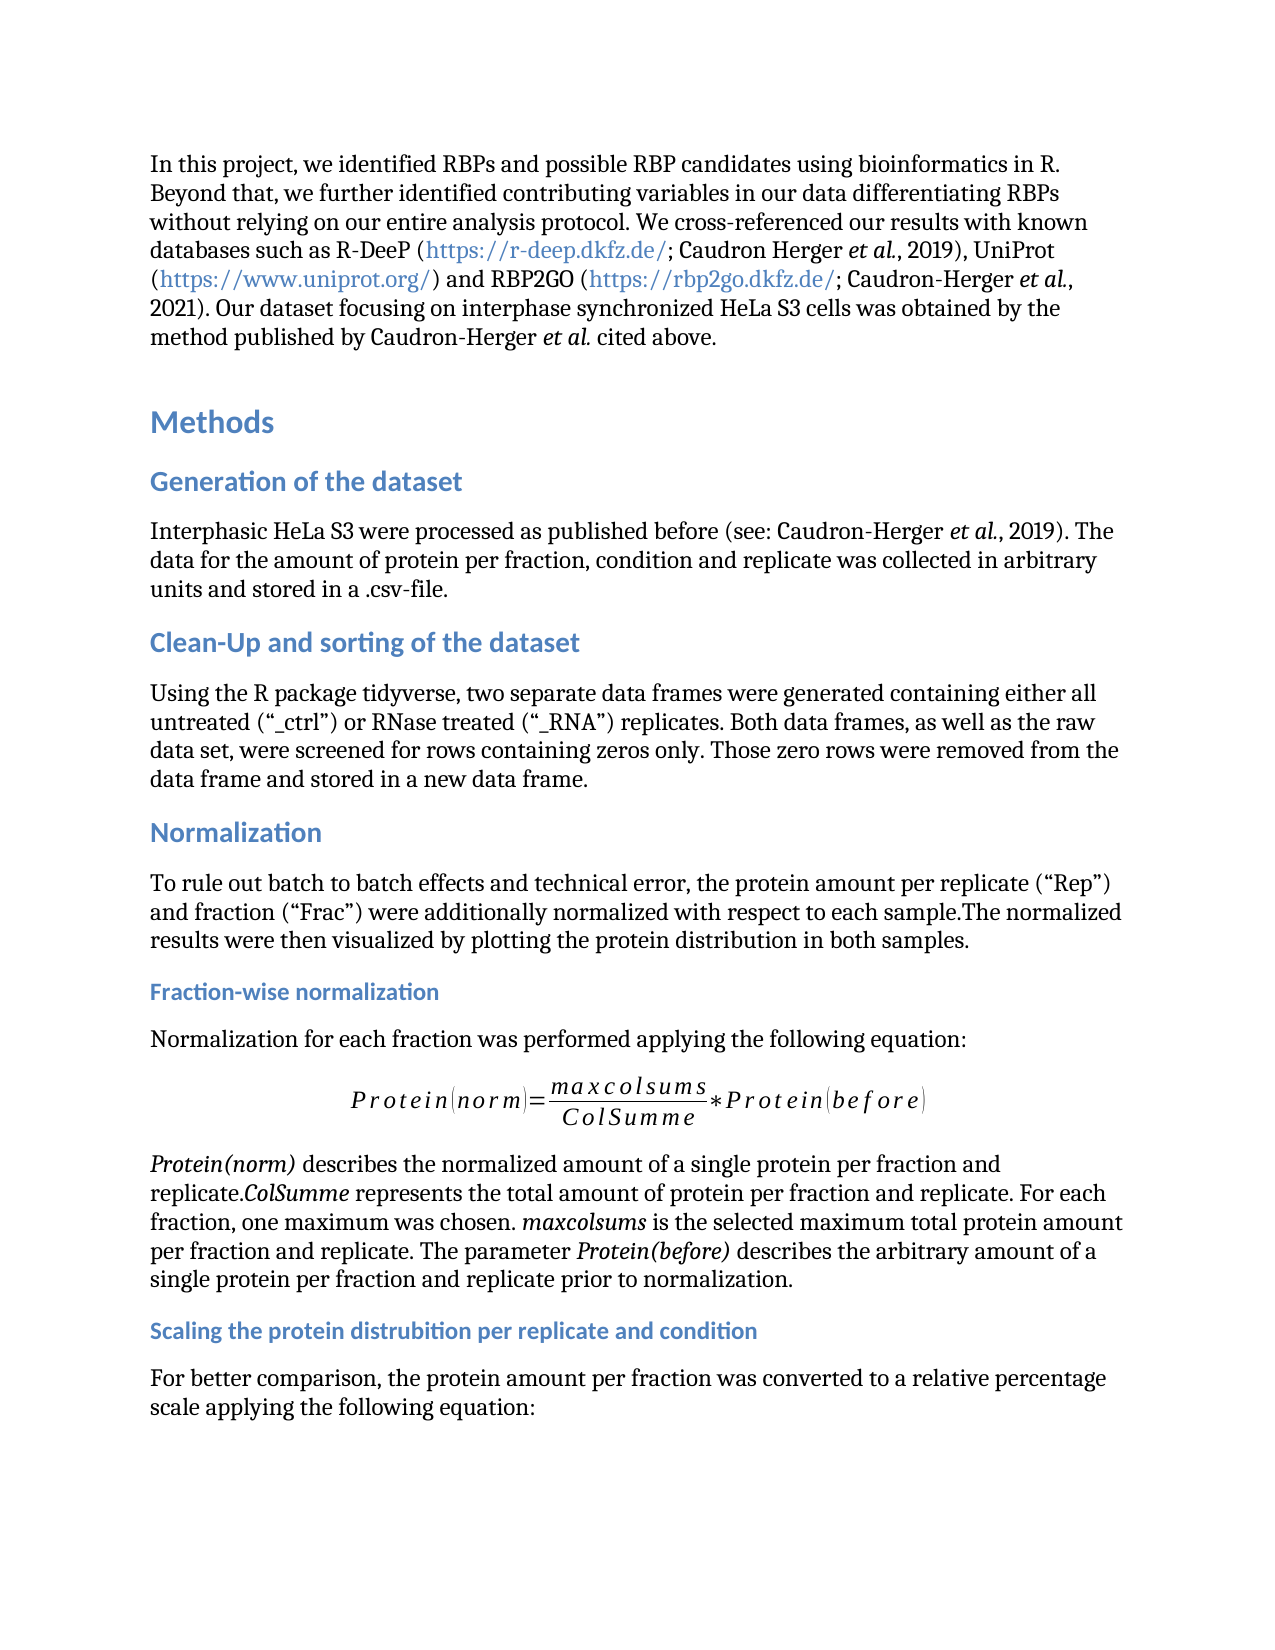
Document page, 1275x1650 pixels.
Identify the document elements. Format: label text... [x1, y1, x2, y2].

subtitle Normalization [150, 814, 1125, 850]
text Interphasic HeLa S3 were processed as published before (see: Caudron-Herger et al., 2019). The data for the amount of protein per fraction, condition and replicate was collected in arbitrary units and stored in a .csv-file. [150, 517, 1125, 603]
text Protein(norm) describes the normalized amount of a single protein per fraction and replicate.ColSumme represents the total amount of protein per fraction and replicate. For each fraction, one maximum was chosen. maxcolsums is the selected maximum total protein amount per fraction and replicate. The parameter Protein(before) describes the arbitrary amount of a single protein per fraction and replicate prior to normalization. [150, 1150, 1125, 1294]
text In this project, we identified RBPs and possible RBP candidates using bioinformatics in R. Beyond that, we further identified contributing variables in our data differentiating RBPs without relying on our entire analysis protocol. We cross-referenced our results with known databases such as R-DeeP (https://r-deep.dkfz.de/; Caudron Herger et al., 2019), UniProt (https://www.uniprot.org/) and RBP2GO (https://rbp2go.dkfz.de/; Caudron-Herger et al., 2021). Our dataset focusing on interphase synchronized HeLa S3 cells was obtained by the method published by Caudron-Herger et al. cited above. [150, 150, 1125, 351]
subtitle Generation of the dataset [150, 463, 1125, 498]
text For better comparison, the protein amount per fraction was converted to a relative percentage scale applying the following equation: [150, 1364, 1125, 1422]
text Using the R package tidyverse, two separate data frames were generated containing either all untreated (“_ctrl”) or RNase treated (“_RNA”) replicates. Both data frames, as well as the raw data set, were screened for rows containing zeros only. Those zero rows were removed from the data frame and stored in a new data frame. [150, 679, 1125, 794]
subtitle Fraction-wise normalization [150, 976, 1125, 1006]
text To rule out batch to batch effects and technical error, the protein amount per replicate (“Rep”) and fraction (“Frac”) were additionally normalized with respect to each sample.The normalized results were then visualized by plotting the protein distribution in both samples. [150, 869, 1125, 955]
subtitle Scaling the protein distrubition per replicate and condition [150, 1315, 1125, 1346]
subtitle Clean-Up and sorting of the dataset [150, 624, 1125, 660]
text Normalization for each fraction was performed applying the following equation: [150, 1025, 1125, 1054]
subtitle Methods [150, 401, 1125, 442]
